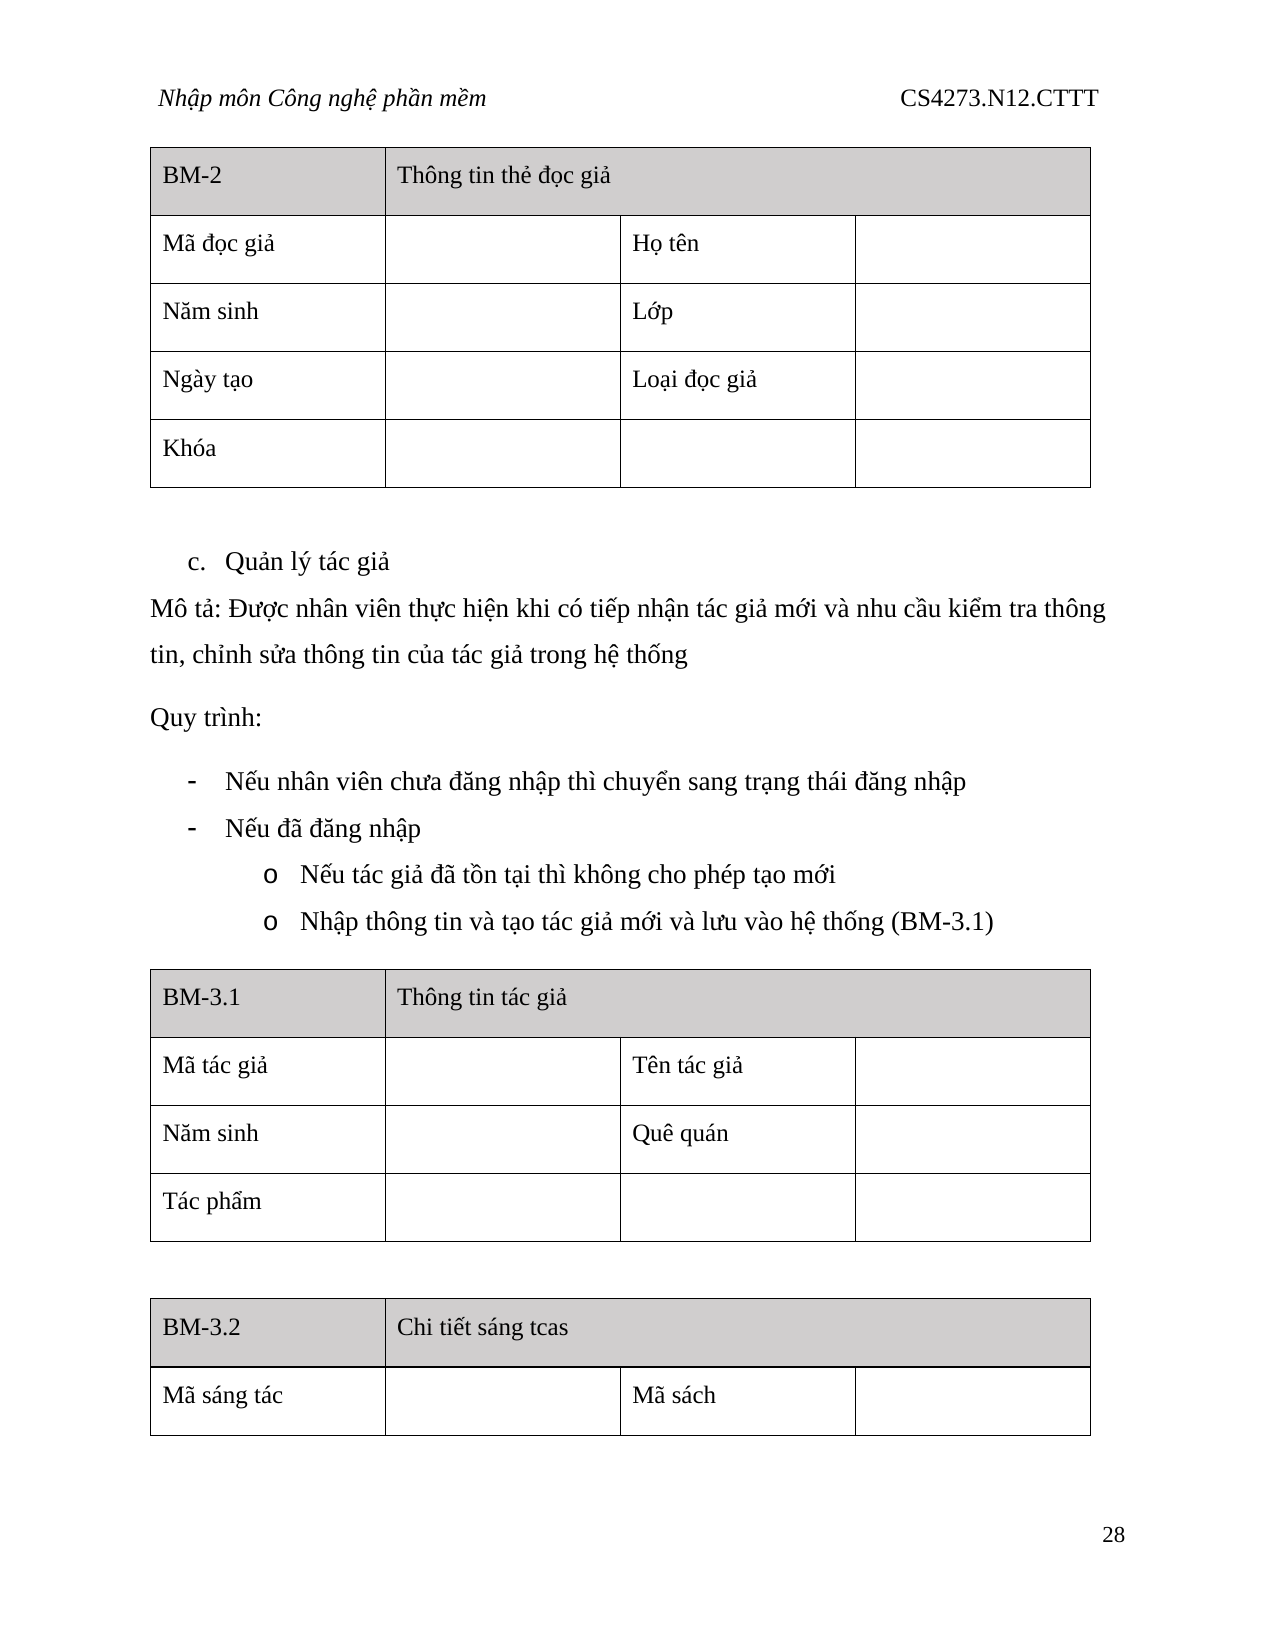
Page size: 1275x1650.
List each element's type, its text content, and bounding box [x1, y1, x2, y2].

text Quy trình: [150, 702, 1194, 733]
table_header Thông tin tác giả [386, 970, 1090, 1037]
table_cell [856, 1038, 1090, 1105]
table_cell [386, 1368, 620, 1434]
table_cell [621, 1174, 855, 1241]
text Mô tả: Được nhân viên thực hiện khi có tiếp nhận tác giả mới và nhu cầu kiểm tra thông tin, chỉnh sửa thông tin của tác giả trong hệ thống [150, 592, 1109, 669]
table_cell Lớp [621, 284, 855, 351]
table_header Chi tiết sáng tcas [386, 1299, 1090, 1366]
table_cell Năm sinh [151, 1106, 385, 1173]
list Nếu đã đăng nhập [187, 812, 1194, 843]
table_cell [386, 352, 620, 419]
table_cell [386, 420, 620, 487]
table_cell [856, 1106, 1090, 1173]
table_cell Loại đọc giả [621, 352, 855, 419]
table_cell Mã sáng tác [151, 1368, 385, 1434]
table_cell Năm sinh [151, 284, 385, 351]
table_cell [856, 1368, 1090, 1434]
table_cell [386, 1106, 620, 1173]
list Nếu tác giả đã tồn tại thì không cho phép tạo mới [262, 858, 1194, 892]
table_cell Quê quán [621, 1106, 855, 1173]
table_cell [856, 1174, 1090, 1241]
table_cell [856, 284, 1090, 351]
table_header BM-2 [151, 148, 385, 215]
table_cell [856, 216, 1090, 283]
table_cell Khóa [151, 420, 385, 487]
table_cell [386, 216, 620, 283]
table_cell Tác phẩm [151, 1174, 385, 1241]
table_cell [386, 1174, 620, 1241]
table_cell [386, 284, 620, 351]
table_cell Mã đọc giả [151, 216, 385, 283]
table_cell [621, 420, 855, 487]
table_header Thông tin thẻ đọc giả [386, 148, 1090, 215]
table_cell Mã tác giả [151, 1038, 385, 1105]
table_header BM-3.2 [151, 1299, 385, 1366]
list Nhập thông tin và tạo tác giả mới và lưu vào hệ thống (BM-3.1) [262, 905, 1194, 939]
list Nếu nhân viên chưa đăng nhập thì chuyển sang trạng thái đăng nhập [187, 765, 1194, 796]
table_cell [386, 1038, 620, 1105]
table_cell [856, 352, 1090, 419]
table_cell Họ tên [621, 216, 855, 283]
table_cell Mã sách [621, 1368, 855, 1434]
table_header BM-3.1 [151, 970, 385, 1037]
table_cell Ngày tạo [151, 352, 385, 419]
table_cell Tên tác giả [621, 1038, 855, 1105]
table_cell [856, 420, 1090, 487]
list Quản lý tác giả [187, 545, 1194, 576]
